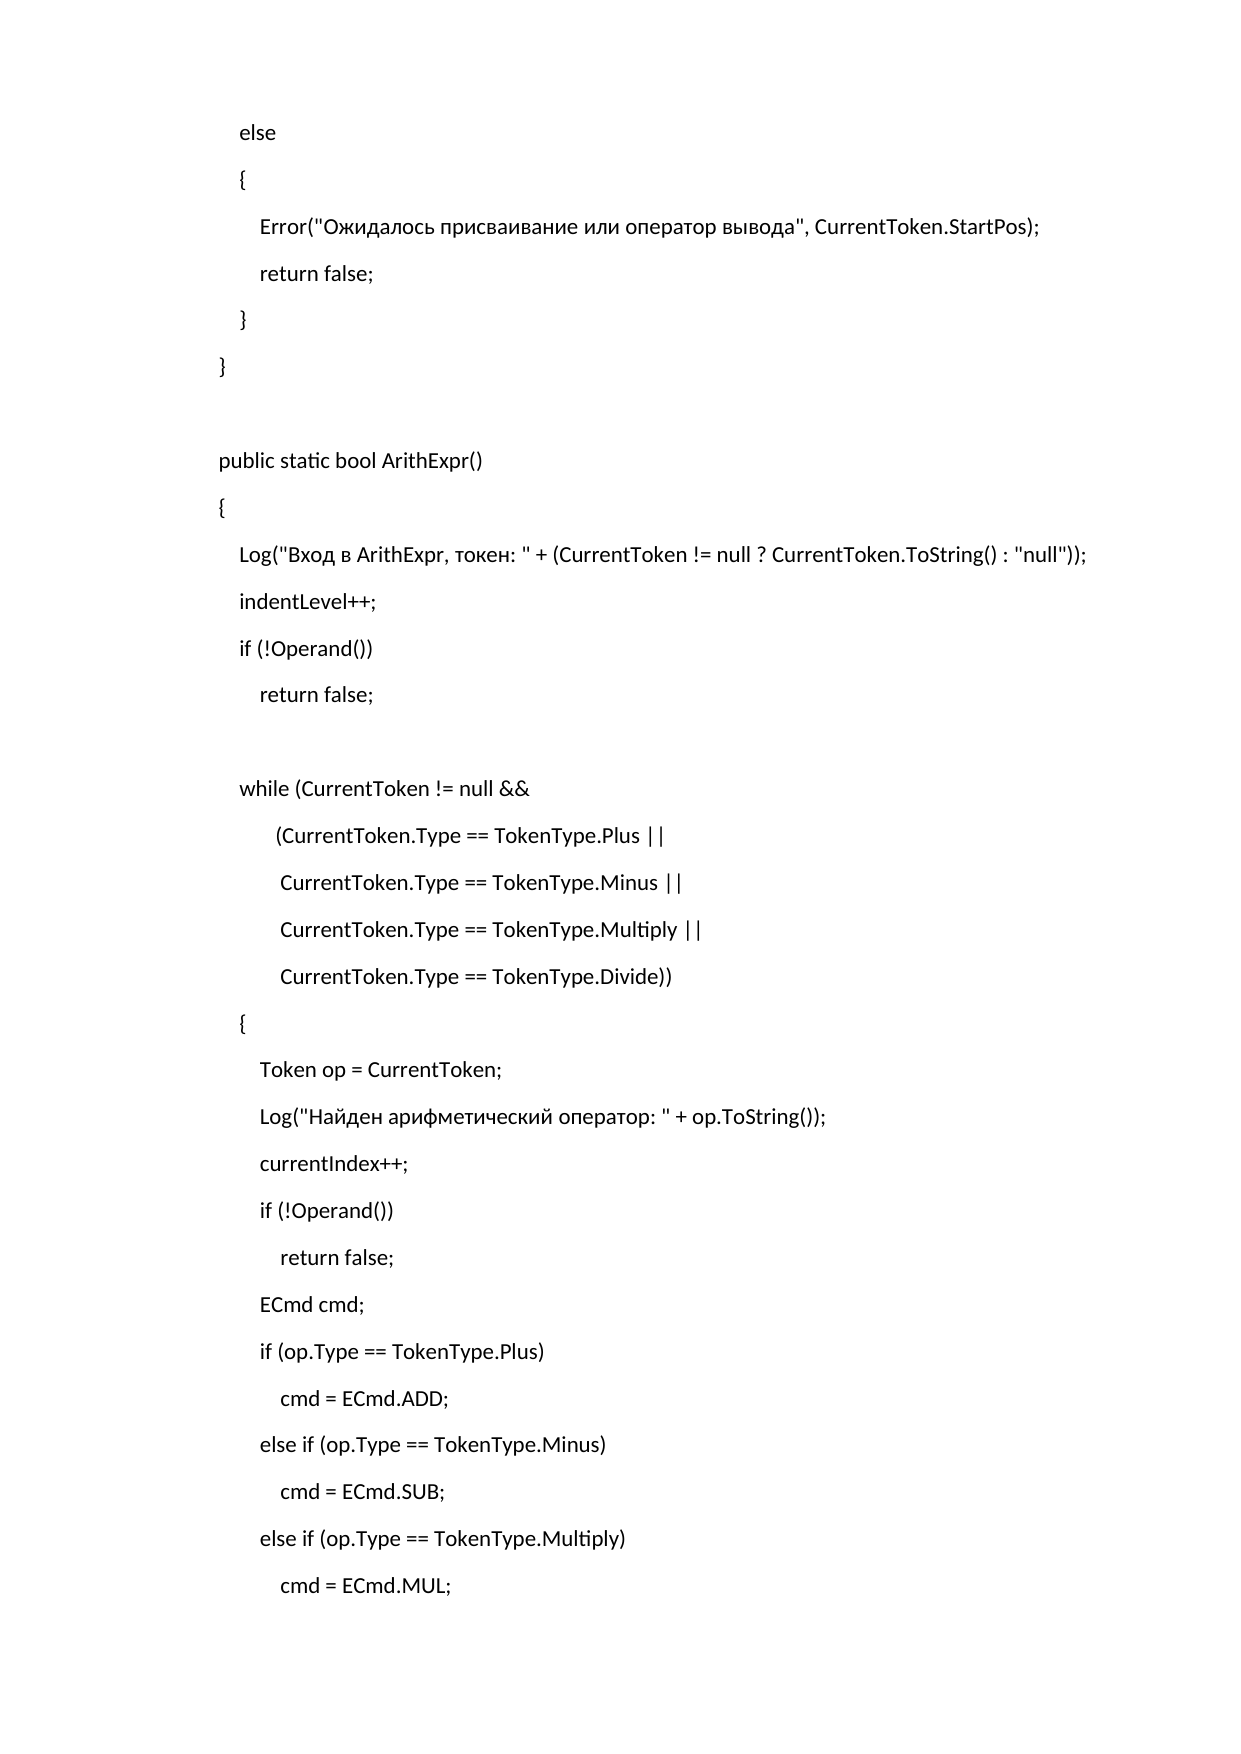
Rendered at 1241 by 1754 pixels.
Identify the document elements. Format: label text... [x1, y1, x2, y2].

text CurrentToken.Type == TokenType.Minus || [177, 868, 1152, 896]
text (CurrentToken.Type == TokenType.Plus || [177, 821, 1152, 849]
text { [177, 1009, 1152, 1037]
text ECmd cmd; [177, 1290, 1152, 1318]
text public static bool ArithExpr() [177, 446, 1152, 474]
text while (CurrentToken != null && [177, 774, 1152, 802]
text cmd = ECmd.MUL; [177, 1571, 1152, 1599]
text currentIndex++; [177, 1149, 1152, 1177]
text else if (op.Type == TokenType.Multiply) [177, 1524, 1152, 1552]
text Log("Найден арифметический оператор: " + op.ToString()); [177, 1102, 1152, 1131]
text Log("Вход в ArithExpr, токен: " + (CurrentToken != null ? CurrentToken.ToString() : "null")); [177, 540, 1152, 568]
text cmd = ECmd.ADD; [177, 1384, 1152, 1412]
text CurrentToken.Type == TokenType.Divide)) [177, 962, 1152, 990]
text else if (op.Type == TokenType.Minus) [177, 1431, 1152, 1459]
text return false; [177, 259, 1152, 287]
text if (!Operand()) [177, 1196, 1152, 1224]
text else [177, 118, 1152, 146]
text return false; [177, 1243, 1152, 1271]
text } [177, 352, 1152, 381]
text indentLevel++; [177, 587, 1152, 615]
text if (op.Type == TokenType.Plus) [177, 1337, 1152, 1365]
text cmd = ECmd.SUB; [177, 1477, 1152, 1506]
text return false; [177, 681, 1152, 709]
text CurrentToken.Type == TokenType.Multiply || [177, 915, 1152, 943]
text Error("Ожидалось присваивание или оператор вывода", CurrentToken.StartPos); [177, 212, 1152, 240]
text if (!Operand()) [177, 634, 1152, 662]
text { [177, 493, 1152, 521]
text } [177, 306, 1152, 334]
text { [177, 165, 1152, 193]
text Token op = CurrentToken; [177, 1056, 1152, 1084]
